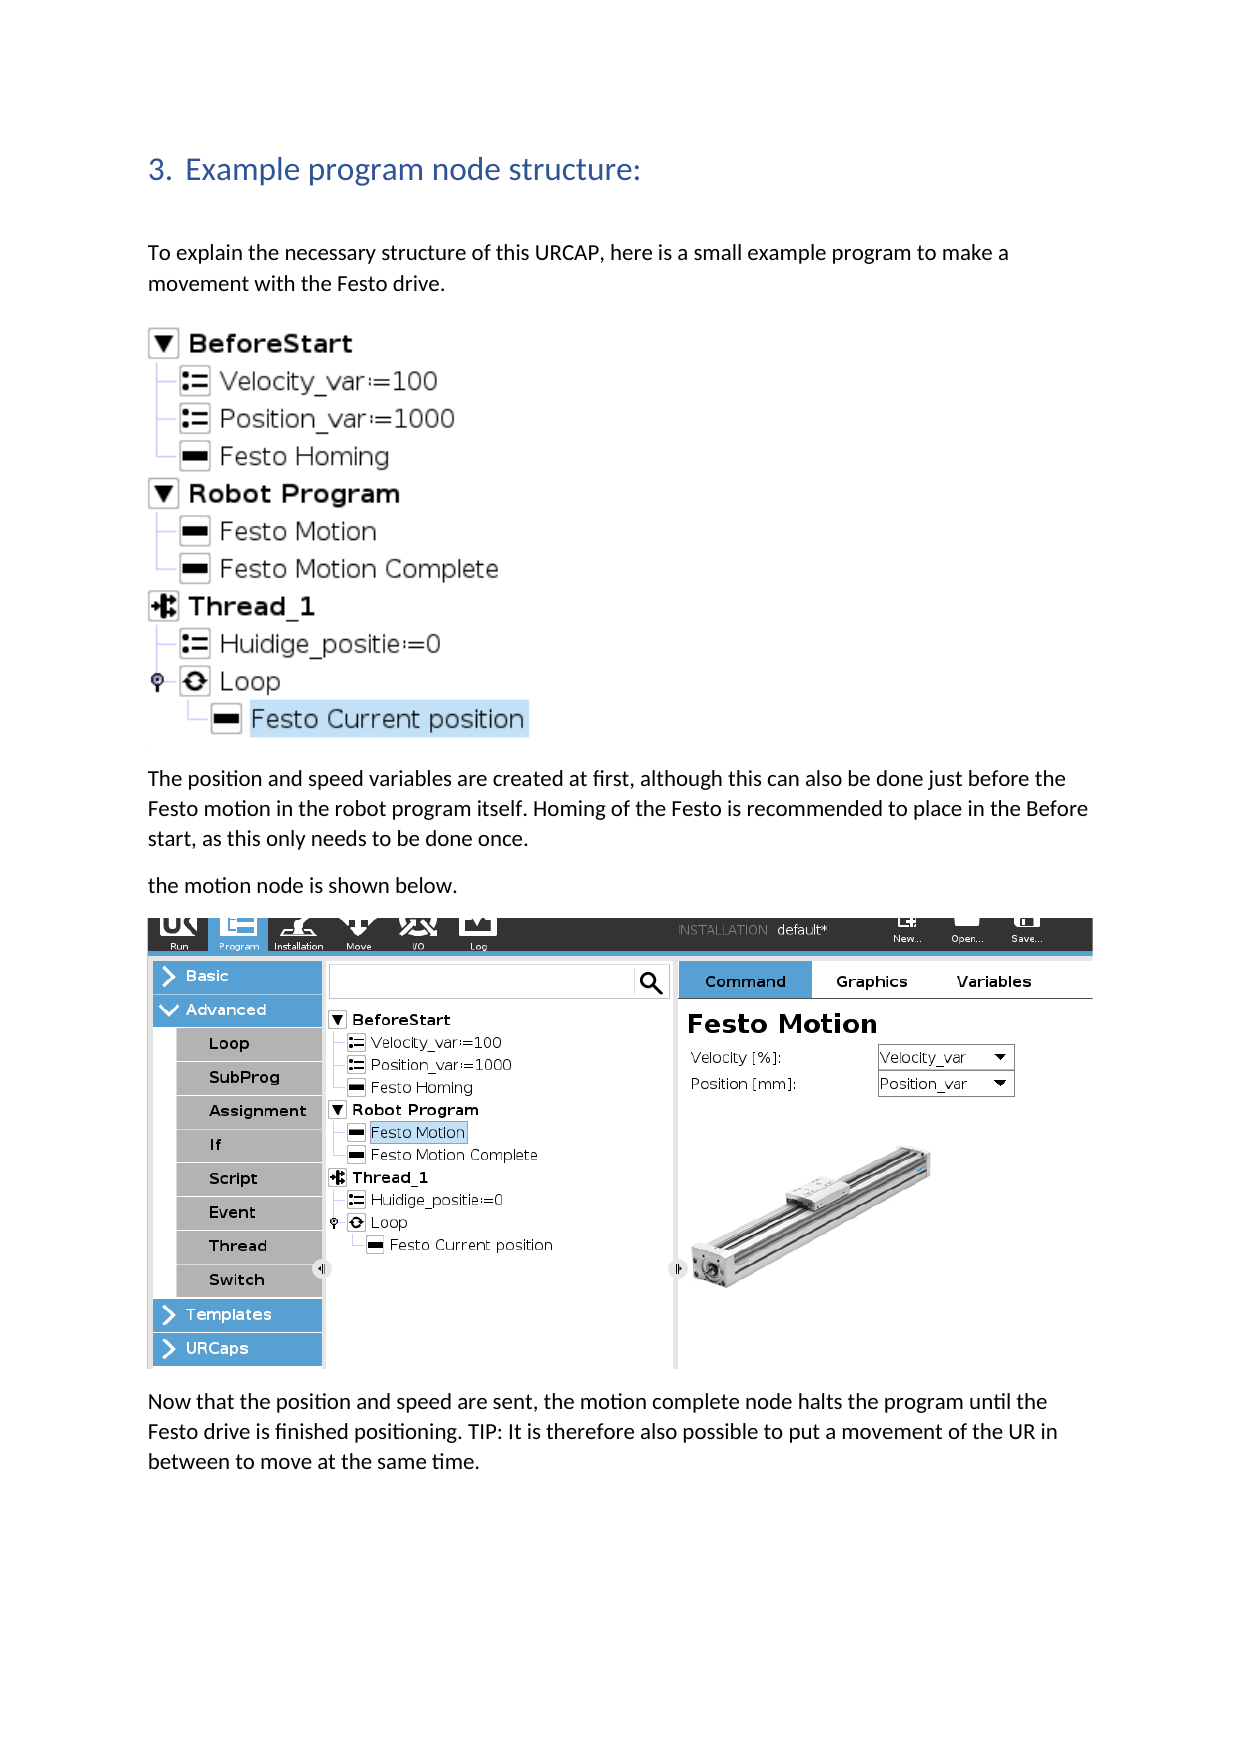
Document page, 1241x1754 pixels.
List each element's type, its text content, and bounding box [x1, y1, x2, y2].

text To explain the necessary structure of this URCAP, here is a small example program to make a movement with the Festo drive. [148, 238, 1093, 297]
text The position and speed variables are created at first, although this can also be done just before the Festo motion in the robot program itself. Homing of the Festo is recommended to place in the Before start, as this only needs to be done once. [148, 764, 1093, 852]
text Now that the position and speed are sent, the motion complete node halts the program until the Festo drive is finished positioning. TIP: It is therefore also possible to put a movement of the UR in between to move at the same time. [148, 1387, 1093, 1476]
picture [147, 918, 1093, 1369]
subtitle Example program node structure: [148, 148, 1093, 188]
text the motion node is shown below. [148, 871, 1093, 899]
picture [147, 315, 578, 746]
